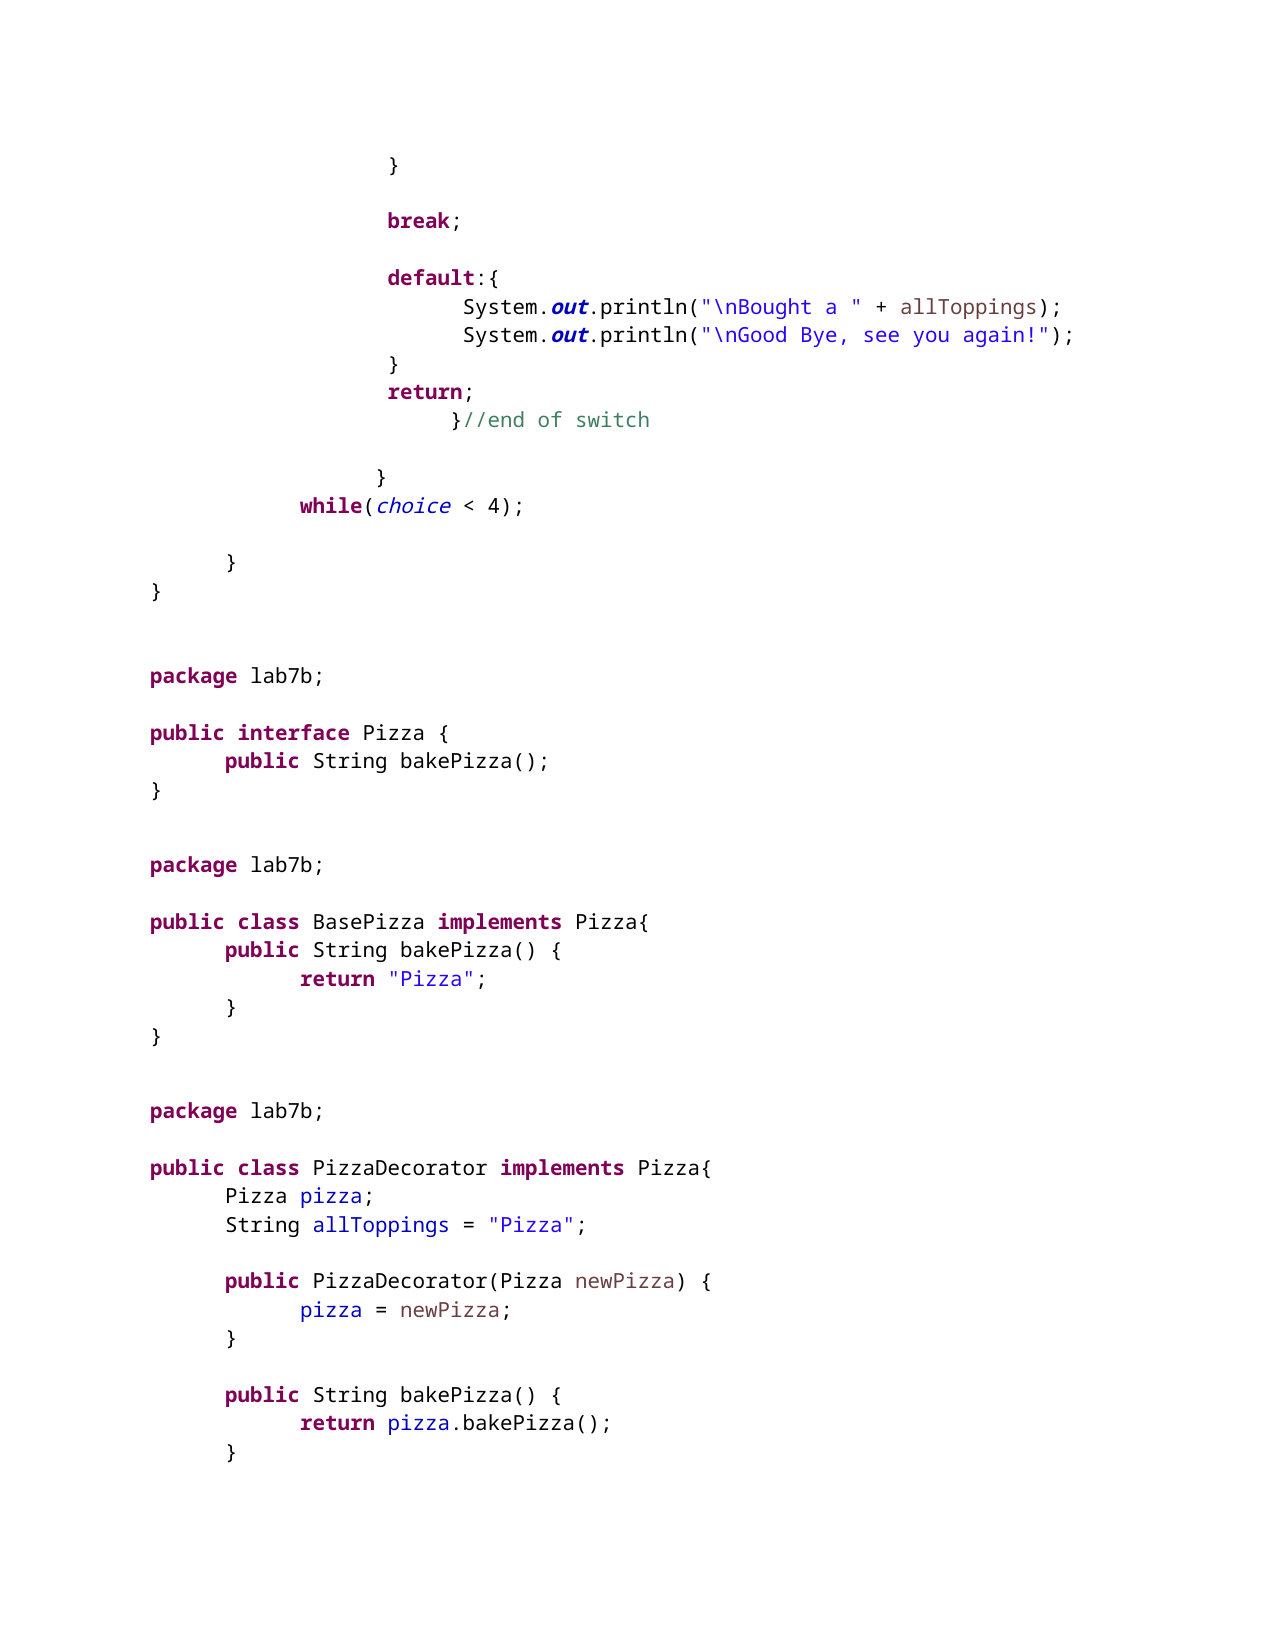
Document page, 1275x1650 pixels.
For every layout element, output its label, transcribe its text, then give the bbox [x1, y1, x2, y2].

text }//end of switch [150, 406, 1125, 434]
text public class PizzaDecorator implements Pizza{ [150, 1153, 1125, 1181]
text break; [150, 206, 1125, 235]
text while(choice < 4); [150, 491, 1125, 519]
text public String bakePizza() { [150, 935, 1125, 964]
text public String bakePizza() { [150, 1380, 1125, 1408]
text return "Pizza"; [150, 964, 1125, 992]
text Pizza pizza; [150, 1181, 1125, 1210]
text package lab7b; [150, 850, 1125, 878]
text } [150, 1323, 1125, 1352]
text package lab7b; [150, 1096, 1125, 1124]
text } [150, 150, 1125, 178]
text String allToppings = "Pizza"; [150, 1210, 1125, 1238]
text public class BasePizza implements Pizza{ [150, 907, 1125, 935]
text public String bakePizza(); [150, 746, 1125, 775]
text System.out.println("\nBought a " + allToppings); [150, 292, 1125, 320]
text } [150, 1437, 1125, 1465]
text } [150, 576, 1125, 604]
text } [150, 992, 1125, 1021]
text } [150, 547, 1125, 576]
text } [150, 1021, 1125, 1049]
text } [150, 462, 1125, 491]
text System.out.println("\nGood Bye, see you again!"); [150, 320, 1125, 349]
text } [150, 775, 1125, 803]
text return pizza.bakePizza(); [150, 1408, 1125, 1437]
text pizza = newPizza; [150, 1295, 1125, 1323]
text public PizzaDecorator(Pizza newPizza) { [150, 1266, 1125, 1295]
text public interface Pizza { [150, 718, 1125, 746]
text return; [150, 377, 1125, 406]
text default:{ [150, 263, 1125, 292]
text package lab7b; [150, 661, 1125, 689]
text } [150, 349, 1125, 377]
